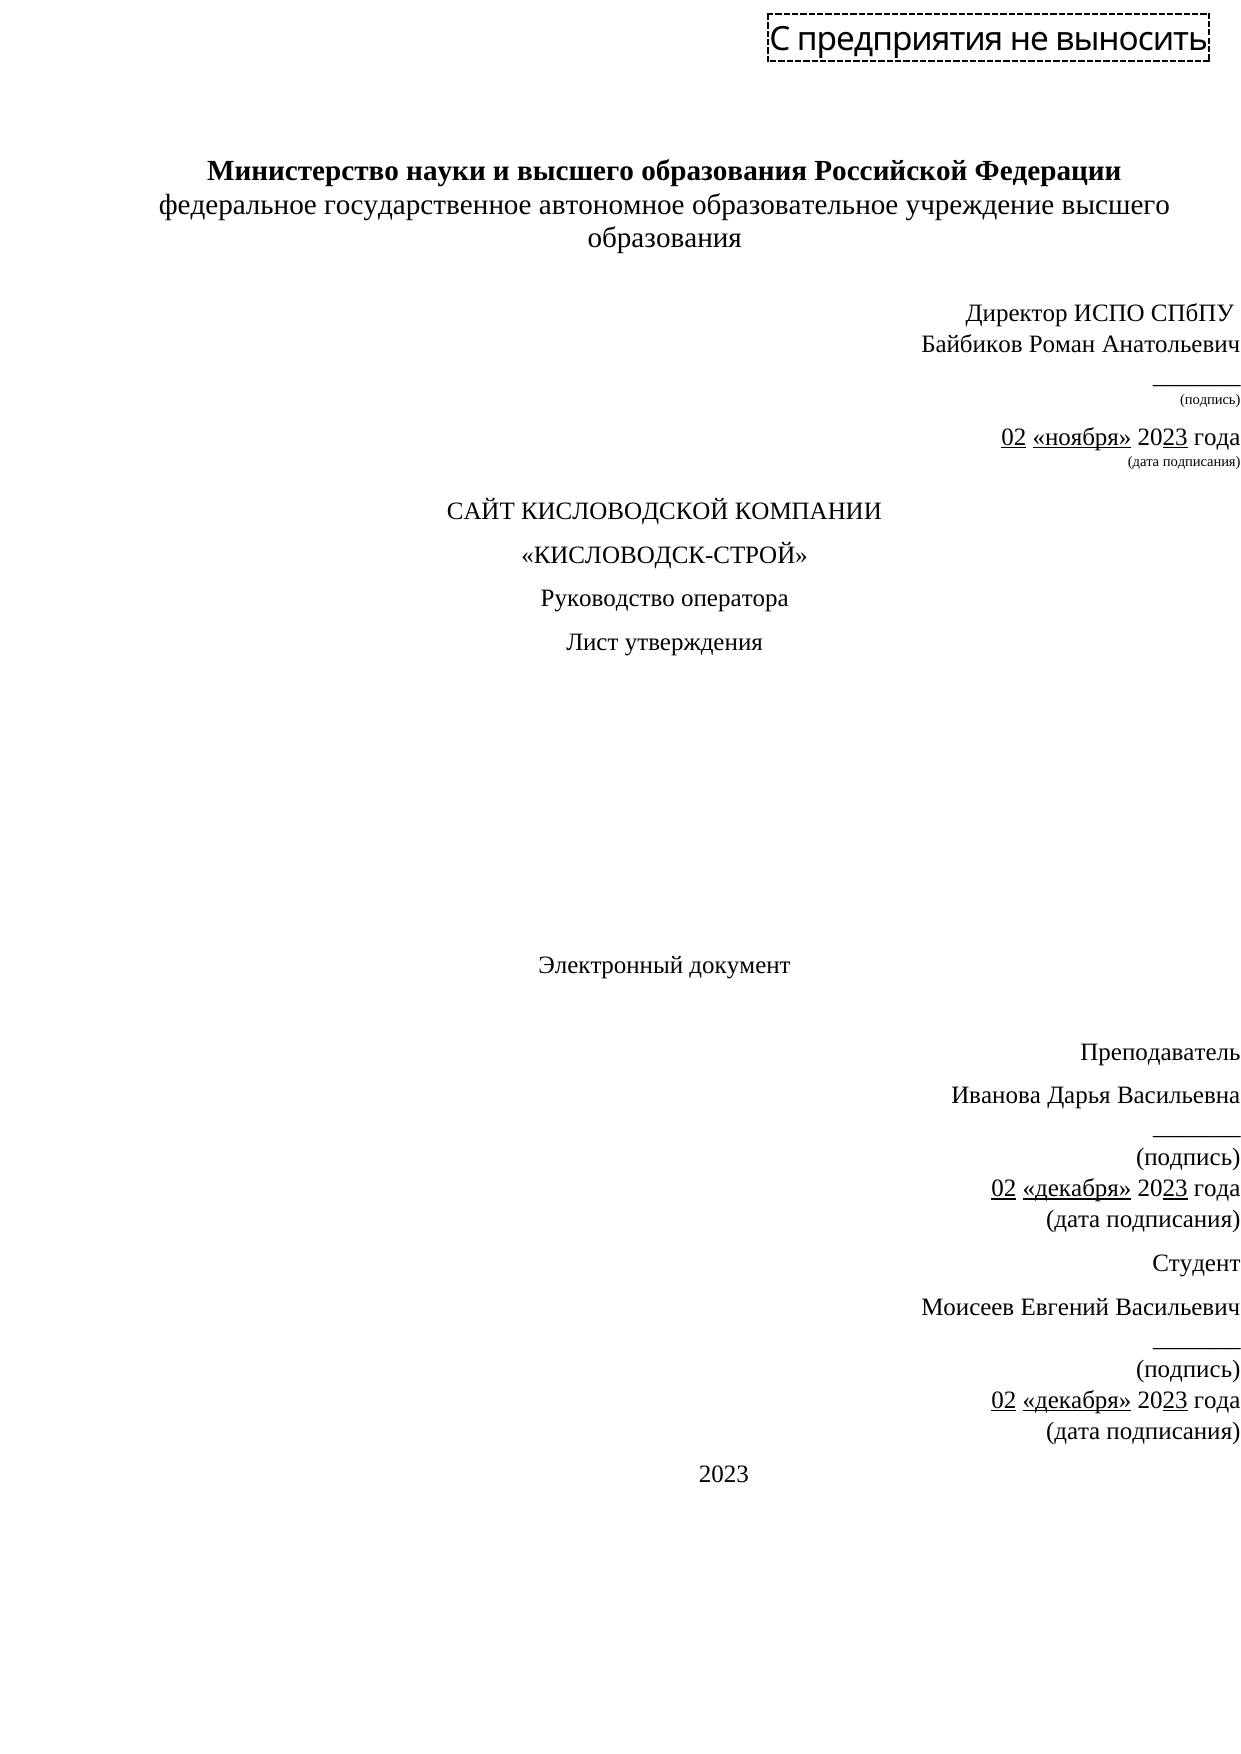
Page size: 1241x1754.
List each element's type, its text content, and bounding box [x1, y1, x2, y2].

text Министерство науки и высшего образования Российской Федерации [118, 153, 1211, 187]
text 2023 [118, 1459, 1211, 1488]
text «КИСЛОВОДСК-СТРОЙ» [118, 540, 1211, 569]
text Иванова Дарья Васильевна [118, 1080, 1211, 1109]
text федеральное государственное автономное образовательное учреждение высшего образования [118, 187, 1211, 254]
text 02 «декабря» 2023 года [118, 1173, 1211, 1202]
text Руководство оператора [118, 583, 1211, 612]
text (дата подписания) [118, 453, 1211, 482]
text Электронный документ [118, 950, 1211, 978]
text С предприятия не выносить [118, 12, 1211, 62]
text (подпись) [118, 1354, 1211, 1382]
text Студент [118, 1248, 1211, 1277]
text (подпись) [118, 1142, 1211, 1171]
text Директор ИСПО СПбПУ Байбиков Роман Анатольевич _______ (подпись) 02 «ноября» 2023 года [118, 298, 1211, 451]
text Лист утверждения [118, 627, 1211, 656]
text Преподаватель [118, 1037, 1211, 1066]
text _______ [118, 1323, 1211, 1351]
text _______ [118, 1111, 1211, 1140]
text Моисеев Евгений Васильевич [118, 1292, 1211, 1320]
text САЙТ КИСЛОВОДСКОЙ КОМПАНИИ [118, 496, 1211, 525]
text 02 «декабря» 2023 года [118, 1385, 1211, 1413]
text (дата подписания) [118, 1416, 1211, 1444]
text (дата подписания) [118, 1204, 1211, 1233]
